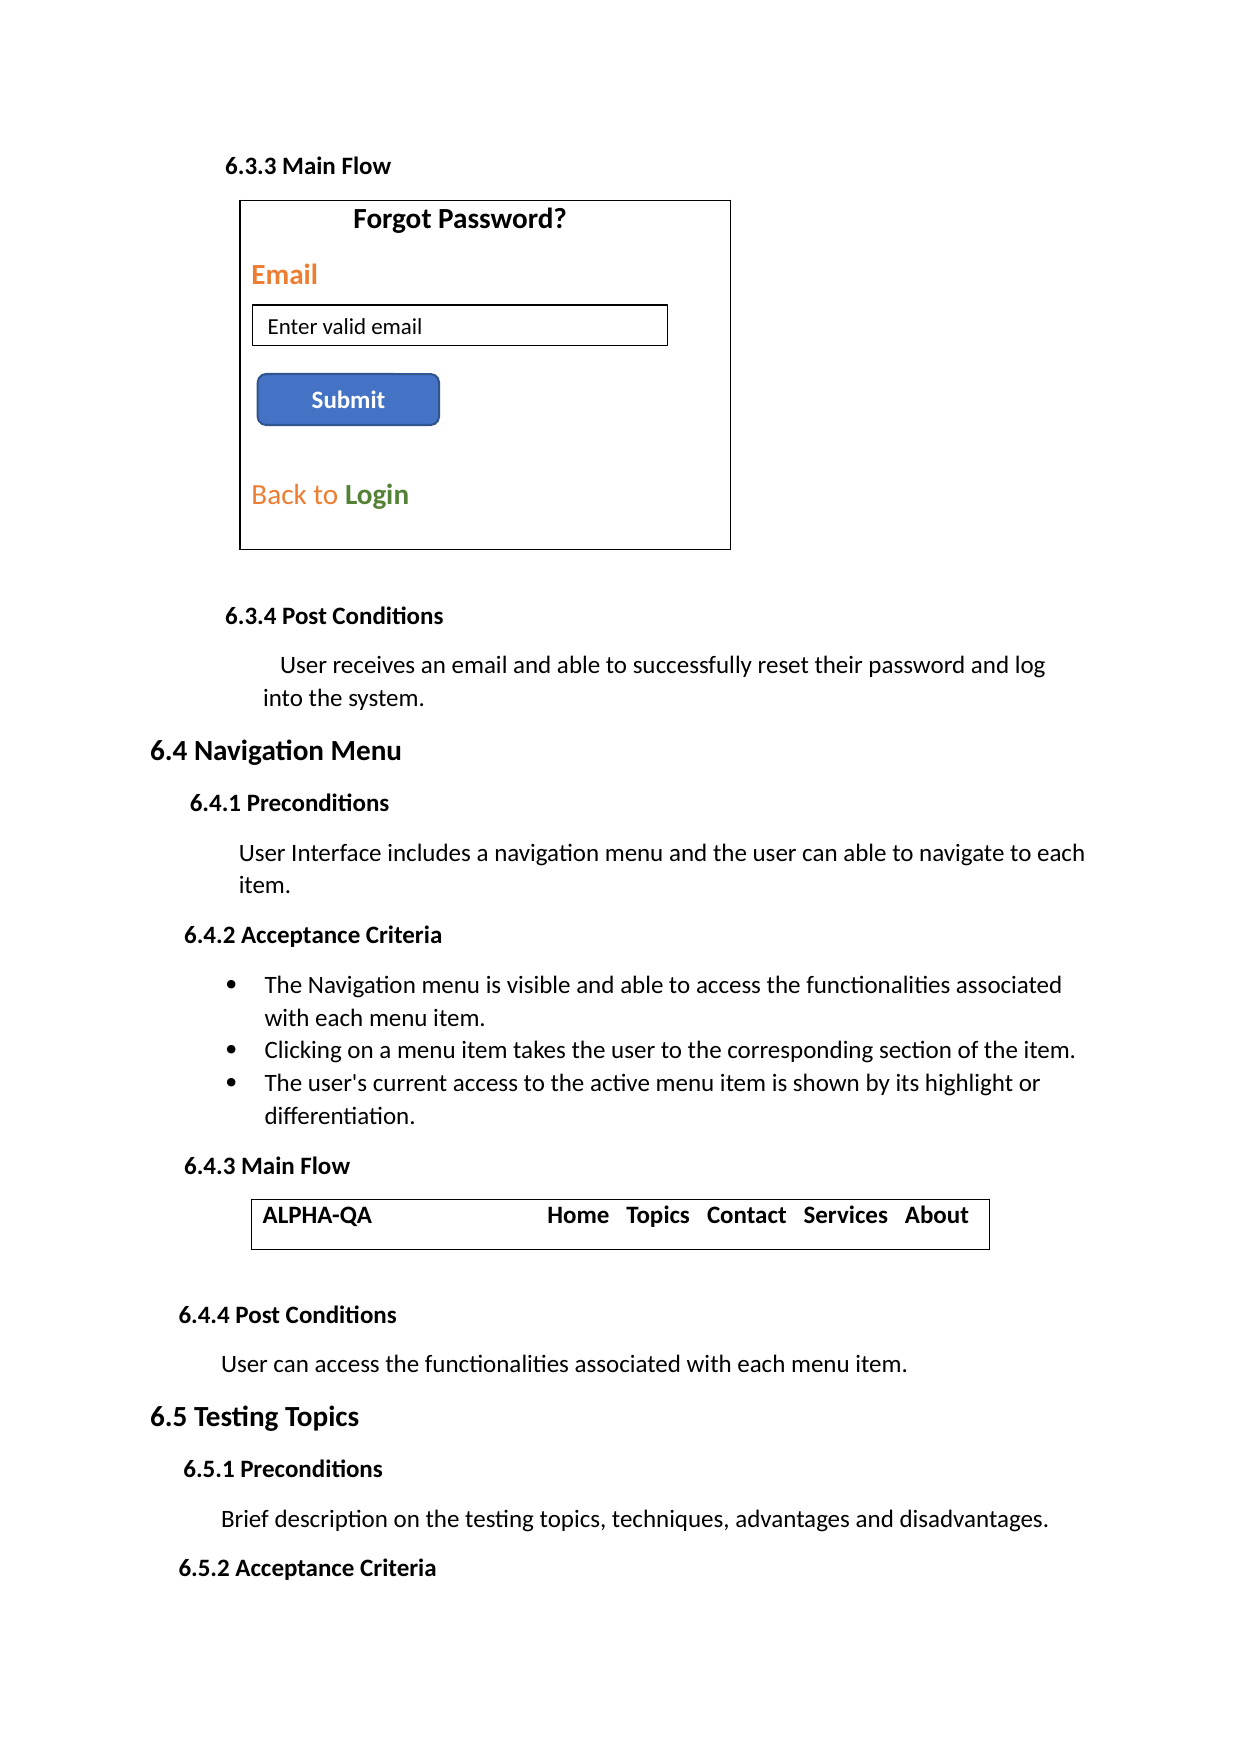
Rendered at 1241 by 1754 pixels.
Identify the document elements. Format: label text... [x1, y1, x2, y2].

list The user's current access to the active menu item is shown by its highlight or differentiation. [227, 1067, 1090, 1131]
text User can access the functionalities associated with each menu item. [221, 1348, 1090, 1379]
text 6.4 Navigation Menu [150, 732, 1090, 768]
text 6.4.3 Main Flow [150, 1150, 1090, 1181]
text 6.4.4 Post Conditions [150, 1299, 1090, 1329]
list Clicking on a menu item takes the user to the corresponding section of the item. [227, 1034, 1090, 1065]
text 6.5.1 Preconditions [150, 1453, 1090, 1483]
table_header Forgot Password? Email Back to Login [241, 201, 730, 549]
text 6.4.1 Preconditions [150, 787, 1090, 818]
text 6.3.3 Main Flow [225, 150, 1090, 181]
text User receives an email and able to successfully reset their password and log into the system. [263, 649, 1090, 713]
text Brief description on the testing topics, techniques, advantages and disadvantages. [221, 1503, 1090, 1533]
text User Interface includes a navigation menu and the user can able to navigate to each item. [238, 837, 1090, 900]
text 6.3.4 Post Conditions [225, 600, 1090, 630]
text 6.5.2 Acceptance Criteria [150, 1553, 1090, 1583]
table_header ALPHA-QA Home Topics Contact Services About [252, 1200, 989, 1249]
text 6.5 Testing Topics [150, 1398, 1090, 1433]
list The Navigation menu is visible and able to access the functionalities associated with each menu item. [227, 969, 1090, 1032]
text 6.4.2 Acceptance Criteria [150, 919, 1090, 950]
